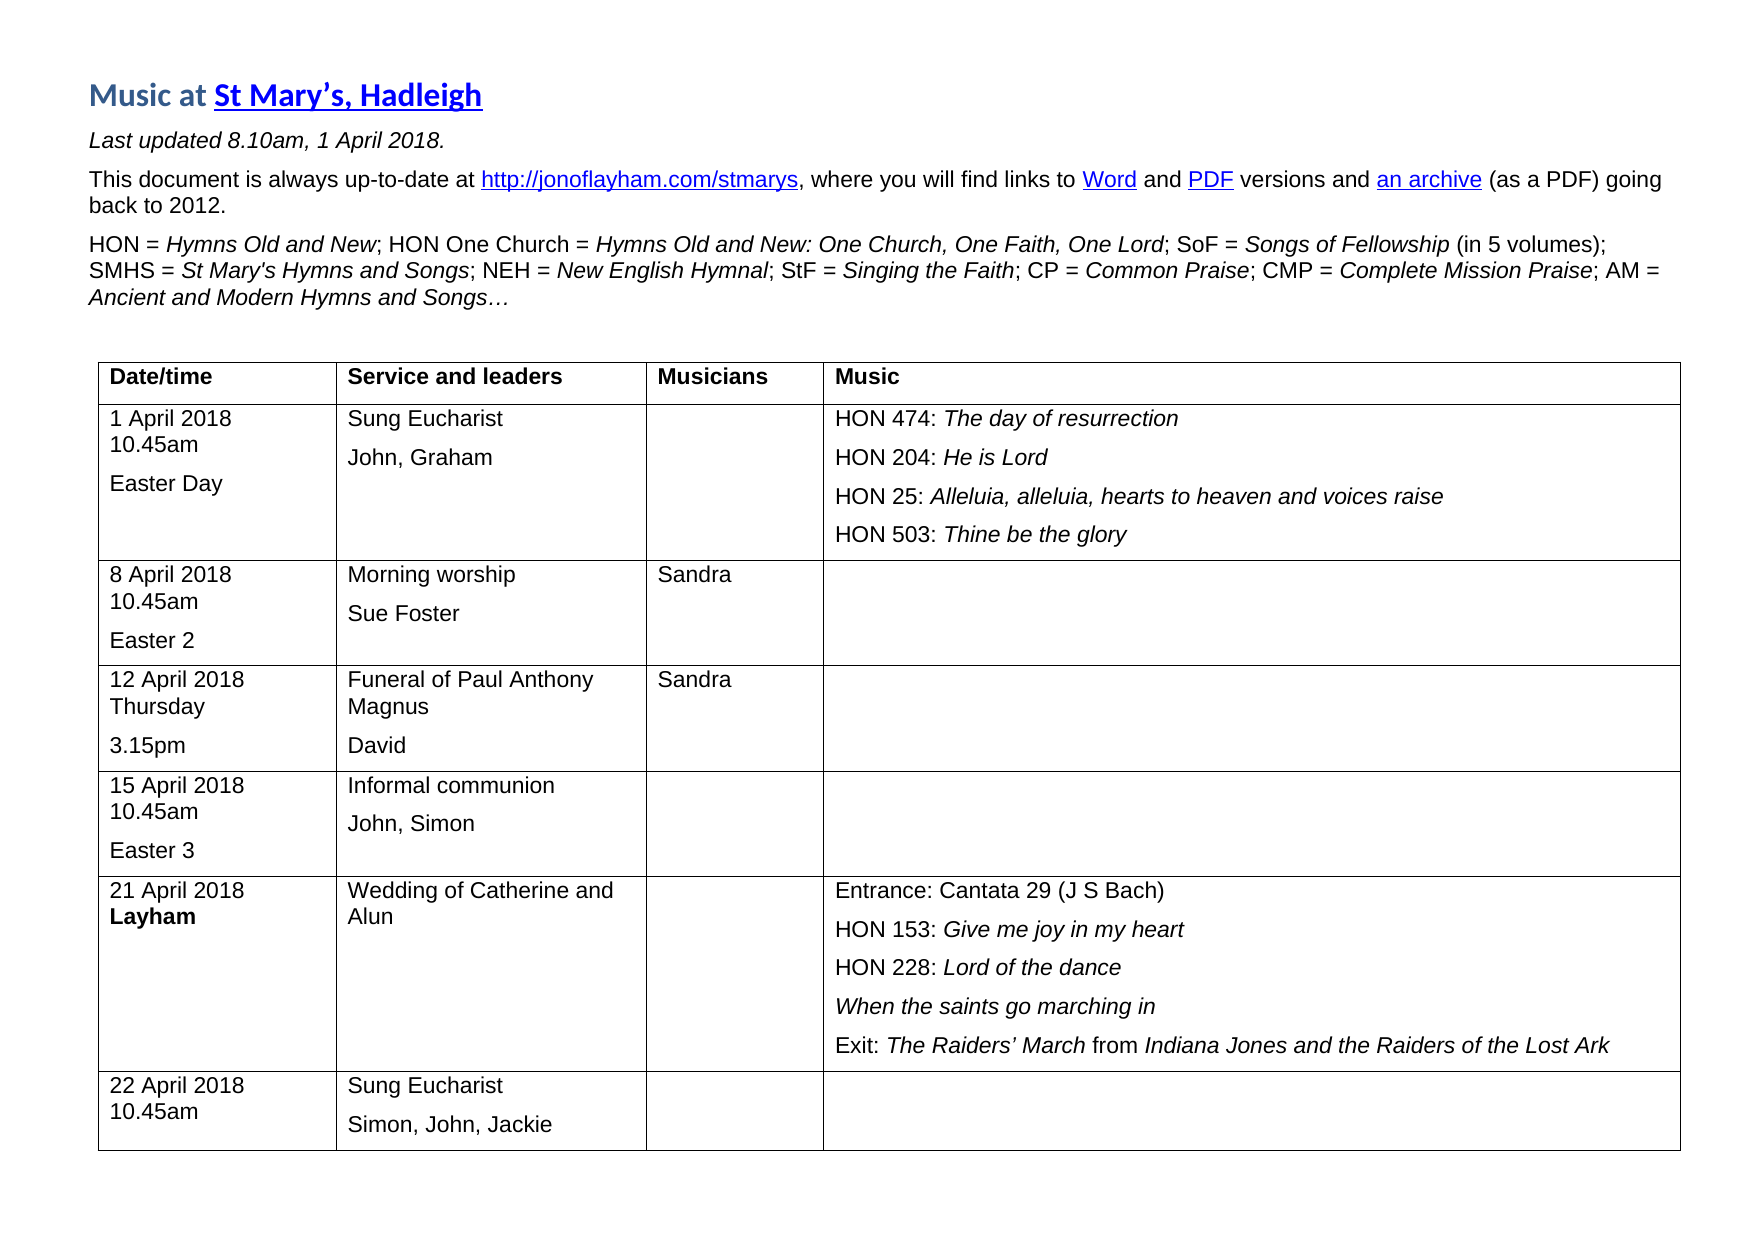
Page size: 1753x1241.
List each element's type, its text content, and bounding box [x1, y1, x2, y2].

table_cell Sung Eucharist John, Graham [337, 405, 646, 560]
table_cell 12 April 2018 Thursday 3.15pm [99, 666, 336, 771]
table_cell Wedding of Catherine and Alun [337, 877, 646, 1071]
table_cell Sandra [647, 561, 823, 665]
table_header Musicians [647, 363, 823, 404]
table_cell Funeral of Paul Anthony Magnus David [337, 666, 646, 771]
table_cell [824, 666, 1680, 771]
table_cell 1 April 2018 10.45am Easter Day [99, 405, 336, 560]
table_cell 21 April 2018 Layham [99, 877, 336, 1071]
table_cell Sandra [647, 666, 823, 771]
table_cell 22 April 2018 10.45am Easter 4 [99, 1072, 336, 1150]
table_cell [824, 1072, 1680, 1150]
table_cell [647, 772, 823, 876]
table_cell 8 April 2018 10.45am Easter 2 [99, 561, 336, 665]
text HON = Hymns Old and New; HON One Church = Hymns Old and New: One Church, One Faith, One Lord; SoF = Songs of Fellowship (in 5 volumes); SMHS = St Mary's Hymns and Songs; NEH = New English Hymnal; StF = Singing the Faith; CP = Common Praise; CMP = Complete Mission Praise; AM = Ancient and Modern Hymns and Songs… [89, 231, 1666, 310]
table_header Music [824, 363, 1680, 404]
table_cell [824, 772, 1680, 876]
text This document is always up-to-date at http://jonoflayham.com/stmarys, where you will find links to Word and PDF versions and an archive (as a PDF) going back to 2012. [89, 166, 1666, 219]
table_cell [647, 405, 823, 560]
table_cell 15 April 2018 10.45am Easter 3 [99, 772, 336, 876]
table_cell Morning worship Sue Foster [337, 561, 646, 665]
table_cell [647, 1072, 823, 1150]
table_cell [824, 561, 1680, 665]
table_cell HON 474: The day of resurrection HON 204: He is Lord HON 25: Alleluia, alleluia, hearts to heaven and voices raise HON 503: Thine be the glory [824, 405, 1680, 560]
table_cell Sung Eucharist Simon, John, Jackie [337, 1072, 646, 1150]
table_cell [647, 877, 823, 1071]
text Last updated 8.10am, 1 April 2018. [89, 127, 1666, 153]
table_header Date/time [99, 363, 336, 404]
subtitle Music at St Mary’s, Hadleigh [89, 74, 1666, 114]
table_cell Informal communion John, Simon [337, 772, 646, 876]
table_header Service and leaders [337, 363, 646, 404]
table_cell Entrance: Cantata 29 (J S Bach) HON 153: Give me joy in my heart HON 228: Lord of the dance When the saints go marching in Exit: The Raiders’ March from Indiana Jones and the Raiders of the Lost Ark [824, 877, 1680, 1071]
